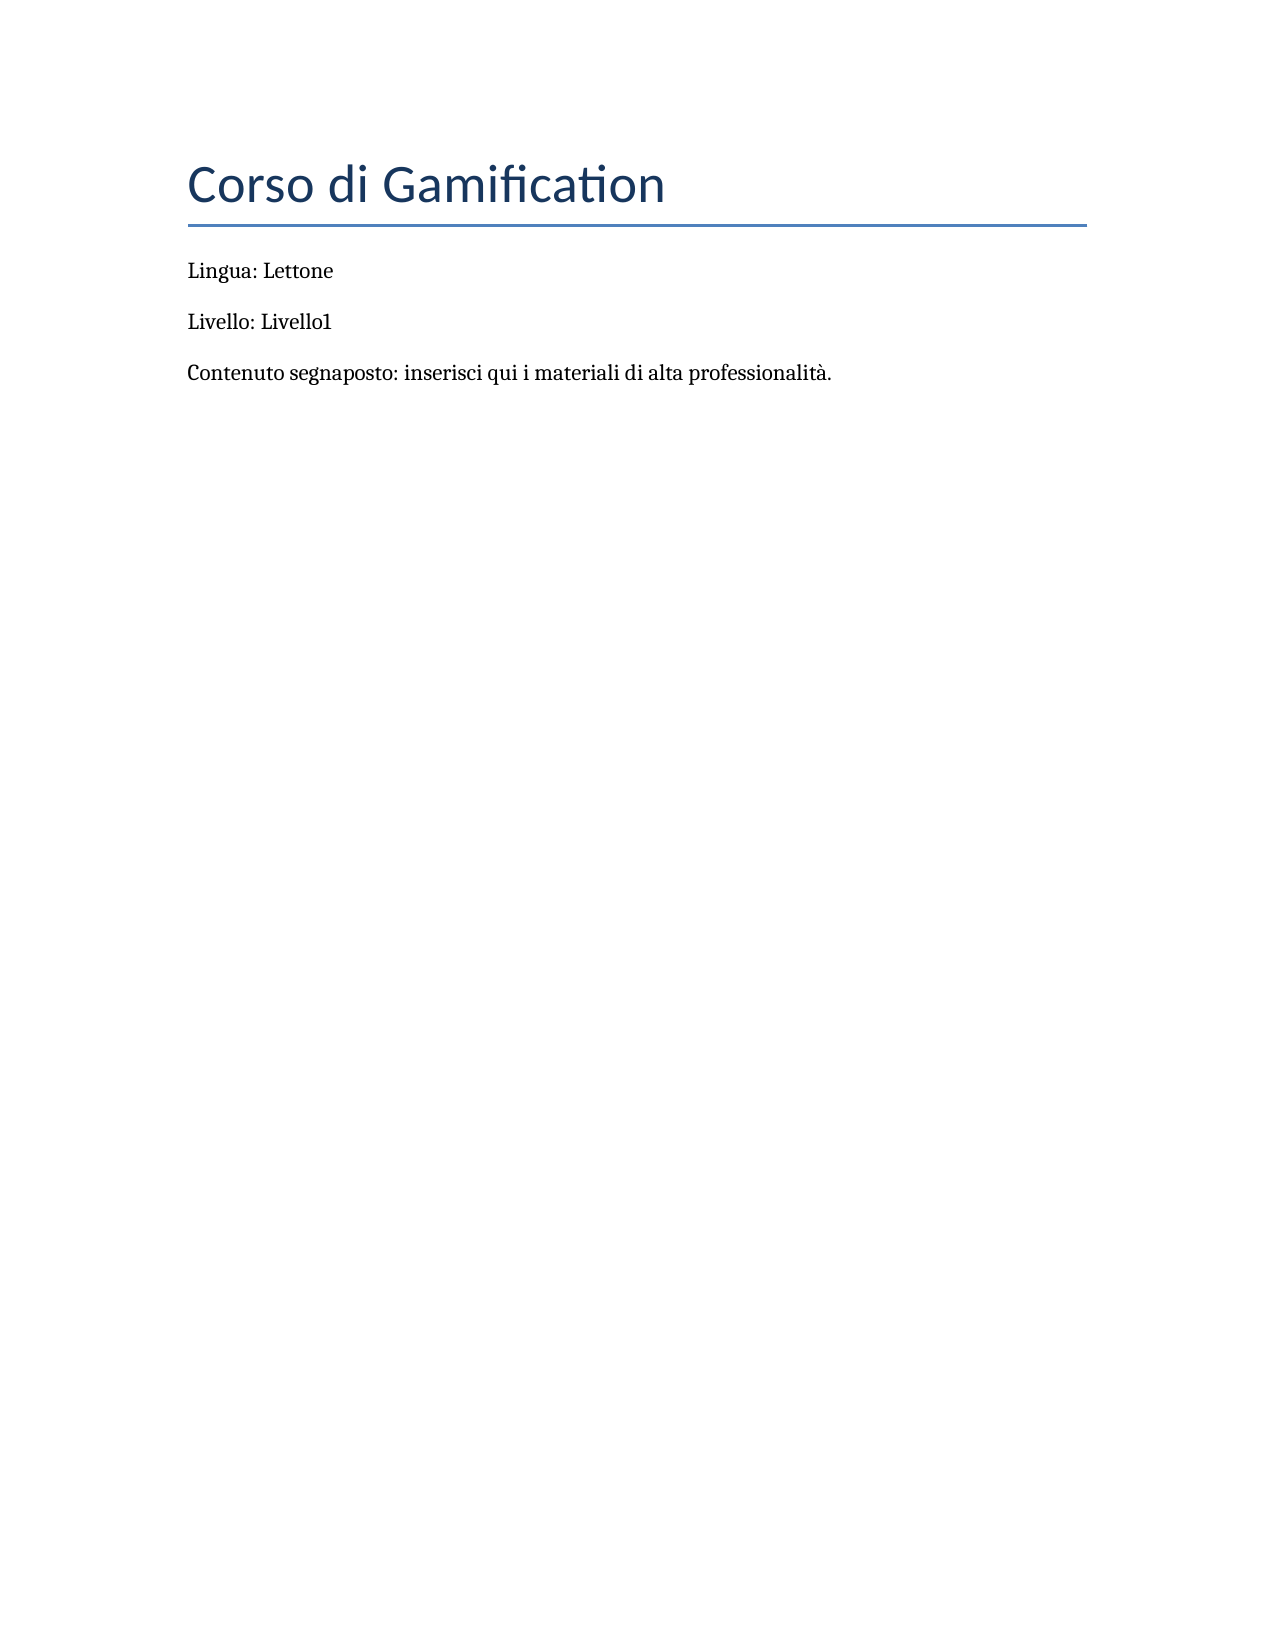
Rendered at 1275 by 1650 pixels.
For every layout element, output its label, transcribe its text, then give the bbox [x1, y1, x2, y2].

text Lingua: Lettone [187, 258, 1087, 284]
text Contenuto segnaposto: inserisci qui i materiali di alta professionalità. [187, 360, 1087, 386]
title Corso di Gamification [187, 150, 1087, 227]
text Livello: Livello1 [187, 309, 1087, 335]
